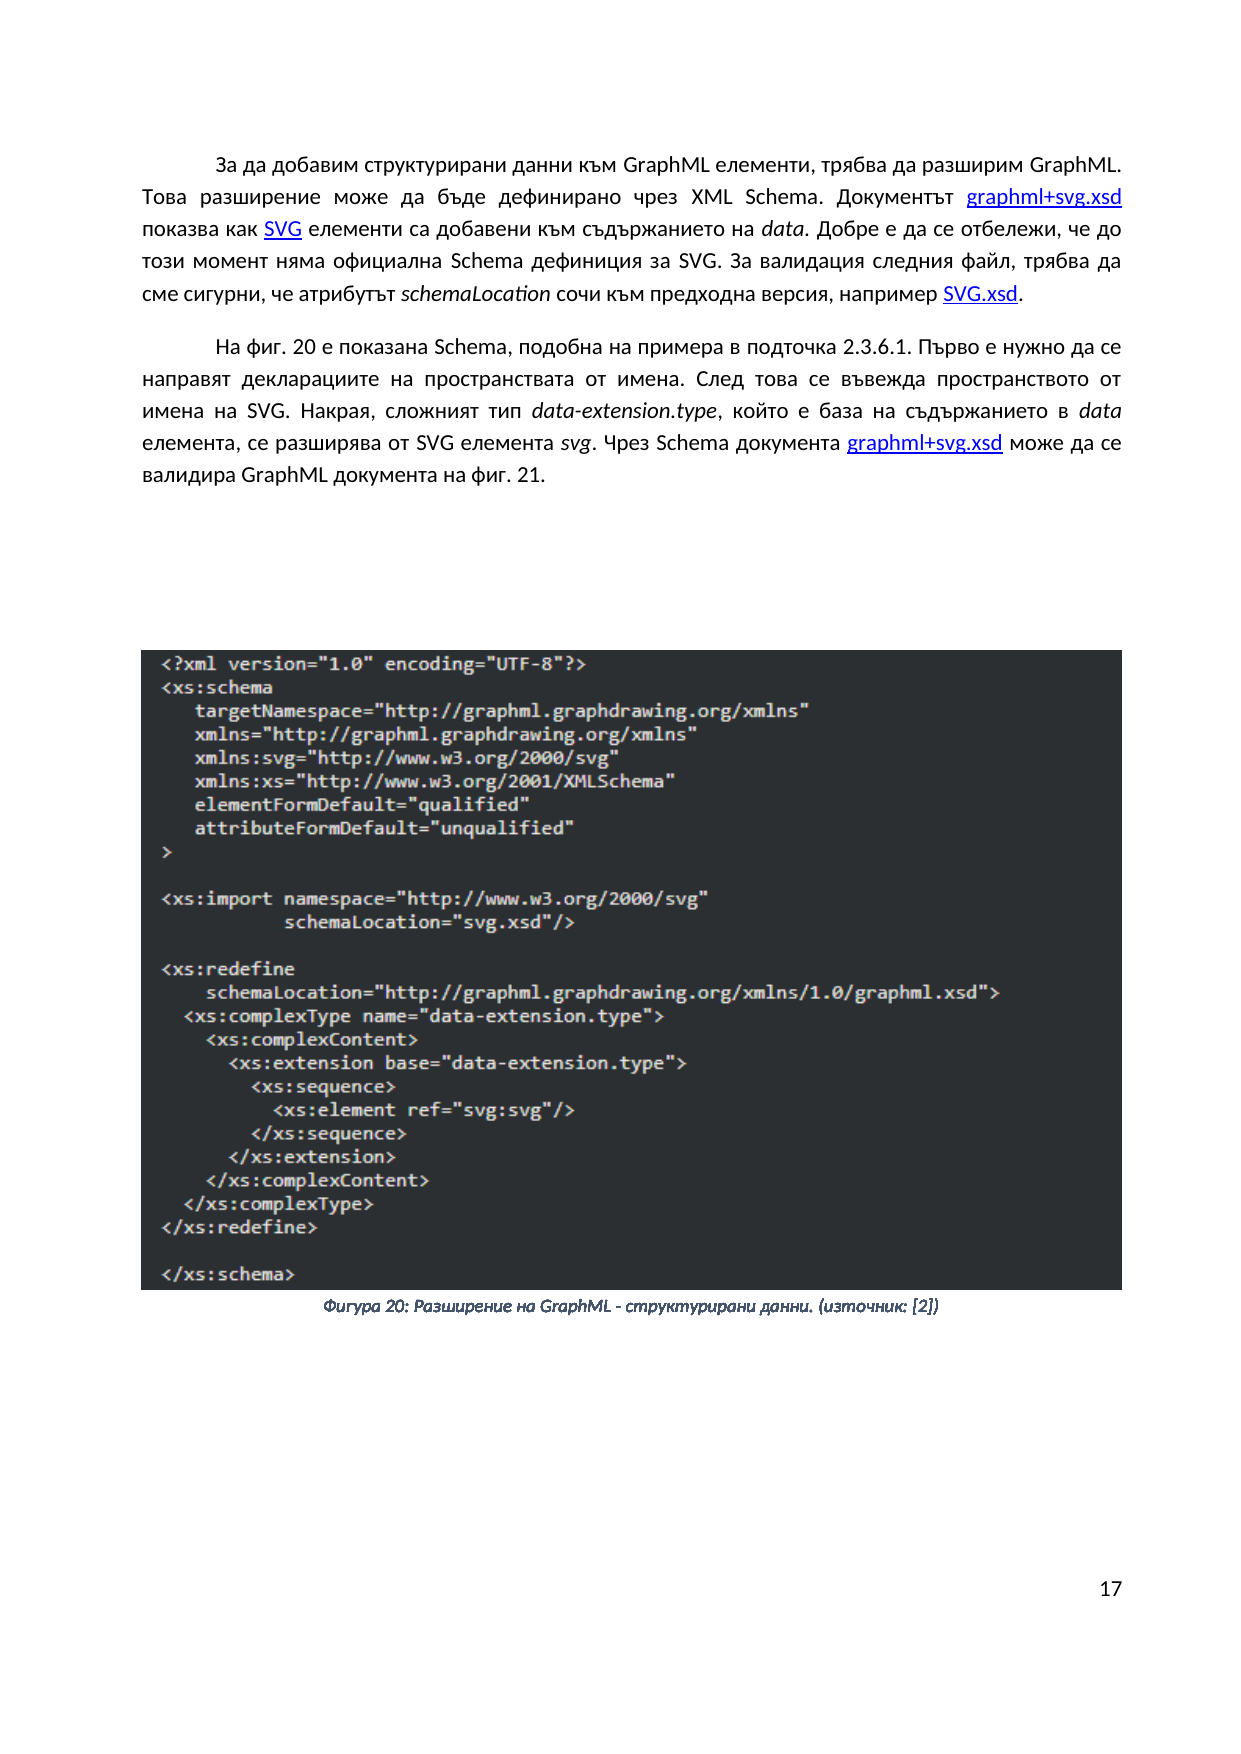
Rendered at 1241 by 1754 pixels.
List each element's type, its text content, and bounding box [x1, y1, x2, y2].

picture [141, 650, 1122, 1290]
text На фиг. 20 е показана Schema, подобна на примера в подточка 2.3.6.1. Първо е нужно да се направят декларациите на пространствата от имена. След това се въвежда пространството от имена на SVG. Накрая, сложният тип data-extension.type, който е база на съдържанието в data елемента, се разширява от SVG елемента svg. Чрез Schema документа graphml+svg.xsd може да се валидира GraphML документа на фиг. 21. [142, 332, 1122, 488]
text За да добавим структурирани данни към GraphML елементи, трябва да разширим GraphML. Това разширение може да бъде дефинирано чрез XML Schema. Документът graphml+svg.xsd показва как SVG елементи са добавени към съдържанието на data. Добре е да се отбележи, че до този момент няма официална Schema дефиниция за SVG. За валидация следния файл, трябва да сме сигурни, че атрибутът schemaLocation сочи към предходна версия, например SVG.xsd. [142, 150, 1122, 307]
